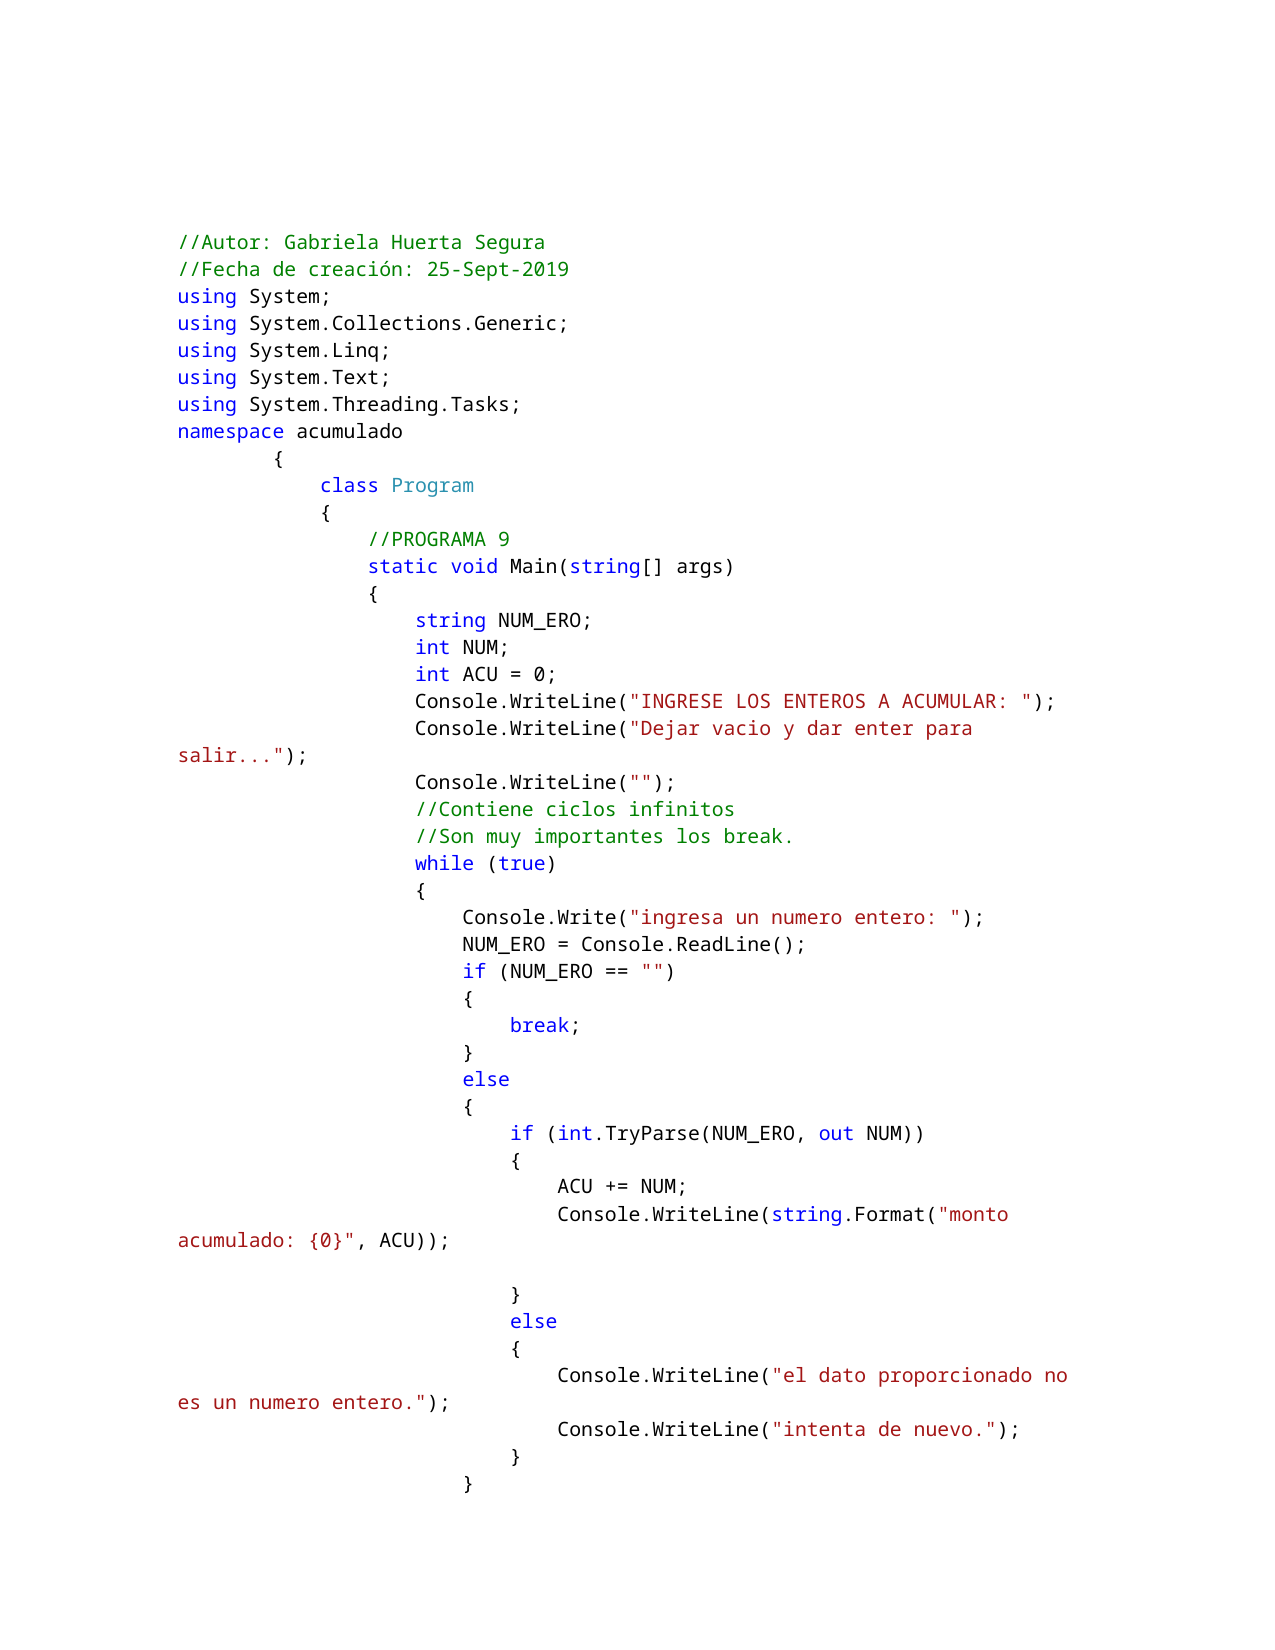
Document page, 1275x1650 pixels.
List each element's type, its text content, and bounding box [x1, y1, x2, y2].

text { [177, 876, 1098, 903]
text string NUM_ERO; [177, 606, 1098, 633]
text //Autor: Gabriela Huerta Segura [177, 228, 1098, 256]
text Console.WriteLine("intenta de nuevo."); [177, 1416, 1098, 1443]
text using System.Text; [177, 363, 1098, 390]
text static void Main(string[] args) [177, 552, 1098, 579]
text Console.WriteLine("el dato proporcionado no es un numero entero."); [177, 1362, 1098, 1416]
text { [177, 1335, 1098, 1362]
text if (NUM_ERO == "") [177, 957, 1098, 984]
text int ACU = 0; [177, 660, 1098, 687]
text { [177, 984, 1098, 1011]
text Console.WriteLine(string.Format("monto acumulado: {0}", ACU)); [177, 1200, 1098, 1254]
text using System.Linq; [177, 336, 1098, 363]
text } [177, 1281, 1098, 1308]
text //Contiene ciclos infinitos [177, 795, 1098, 822]
text namespace acumulado [177, 417, 1098, 444]
text { [177, 1092, 1098, 1119]
text } [177, 1038, 1098, 1065]
text } [177, 1469, 1098, 1497]
text //Fecha de creación: 25-Sept-2019 [177, 256, 1098, 282]
text else [177, 1065, 1098, 1092]
text class Program [177, 471, 1098, 498]
text NUM_ERO = Console.ReadLine(); [177, 930, 1098, 957]
text else [177, 1308, 1098, 1335]
text using System.Collections.Generic; [177, 309, 1098, 336]
text while (true) [177, 849, 1098, 876]
text } [177, 1443, 1098, 1469]
text Console.WriteLine(""); [177, 768, 1098, 795]
text Console.Write("ingresa un numero entero: "); [177, 903, 1098, 930]
text Console.WriteLine("INGRESE LOS ENTEROS A ACUMULAR: "); [177, 687, 1098, 714]
text break; [177, 1011, 1098, 1038]
text using System; [177, 282, 1098, 309]
text ACU += NUM; [177, 1173, 1098, 1200]
text { [177, 1146, 1098, 1173]
text //PROGRAMA 9 [177, 525, 1098, 552]
text { [177, 444, 1098, 471]
text //Son muy importantes los break. [177, 822, 1098, 849]
text using System.Threading.Tasks; [177, 390, 1098, 417]
text { [177, 498, 1098, 525]
text if (int.TryParse(NUM_ERO, out NUM)) [177, 1119, 1098, 1146]
text { [177, 579, 1098, 606]
text Console.WriteLine("Dejar vacio y dar enter para salir..."); [177, 714, 1098, 768]
text int NUM; [177, 633, 1098, 660]
